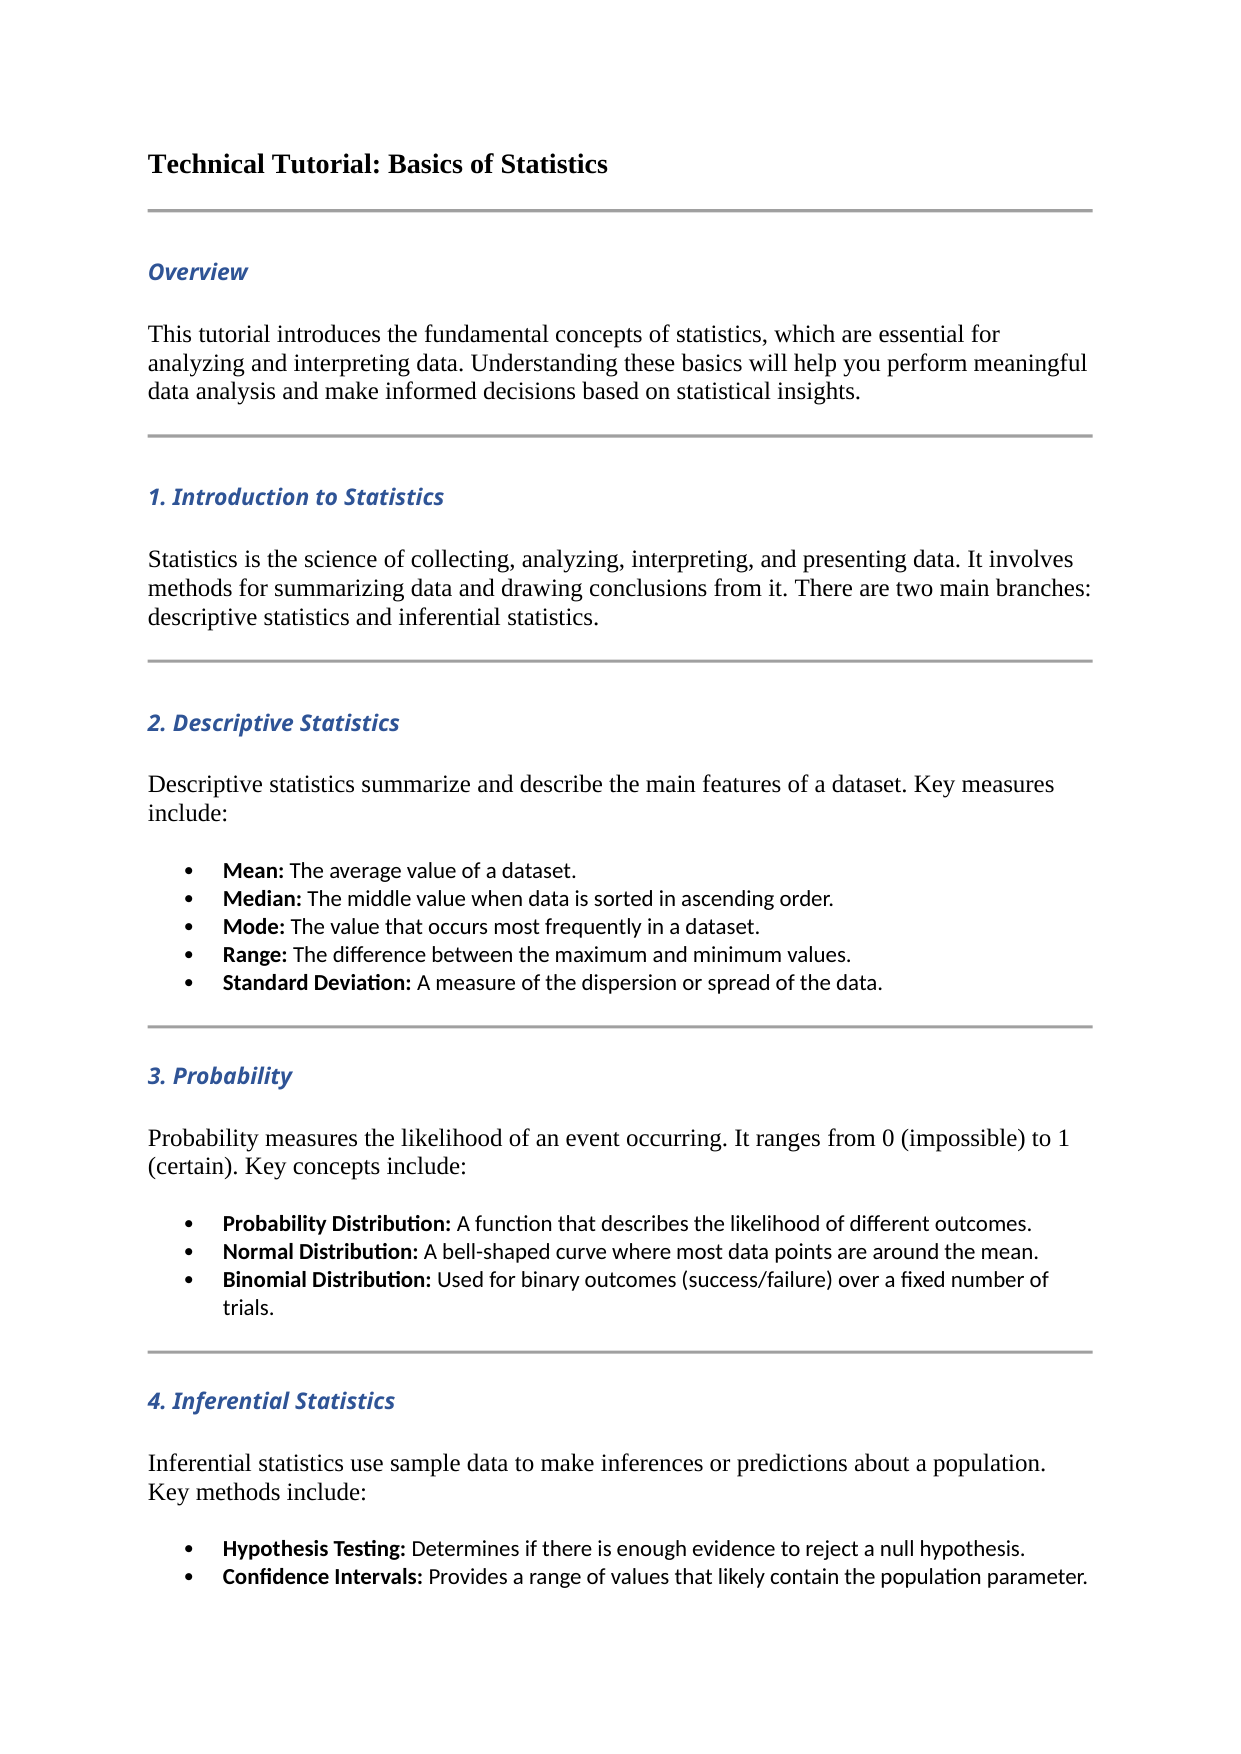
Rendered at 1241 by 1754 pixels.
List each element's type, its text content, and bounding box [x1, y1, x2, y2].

subtitle 3. Probability [148, 1060, 1093, 1091]
subtitle 4. Inferential Statistics [148, 1385, 1093, 1416]
text This tutorial introduces the fundamental concepts of statistics, which are essential for analyzing and interpreting data. Understanding these basics will help you perform meaningful data analysis and make informed decisions based on statistical insights. [148, 319, 1093, 405]
list Probability Distribution: A function that describes the likelihood of different outcomes. [185, 1209, 1093, 1237]
list Mode: The value that occurs most frequently in a dataset. [185, 912, 1093, 940]
list Standard Deviation: A measure of the dispersion or spread of the data. [185, 968, 1093, 996]
list Range: The difference between the maximum and minimum values. [185, 940, 1093, 968]
list Confidence Intervals: Provides a range of values that likely contain the population parameter. [185, 1562, 1093, 1591]
list Binomial Distribution: Used for binary outcomes (success/failure) over a fixed number of trials. [185, 1265, 1093, 1321]
subtitle Technical Tutorial: Basics of Statistics [148, 148, 1093, 180]
subtitle Overview [148, 256, 1093, 287]
text Statistics is the science of collecting, analyzing, interpreting, and presenting data. It involves methods for summarizing data and drawing conclusions from it. There are two main branches: descriptive statistics and inferential statistics. [148, 544, 1093, 630]
text Probability measures the likelihood of an event occurring. It ranges from 0 (impossible) to 1 (certain). Key concepts include: [148, 1123, 1093, 1180]
list Mean: The average value of a dataset. [185, 856, 1093, 884]
list Hypothesis Testing: Determines if there is enough evidence to reject a null hypothesis. [185, 1534, 1093, 1562]
list Median: The middle value when data is sorted in ascending order. [185, 884, 1093, 912]
list Normal Distribution: A bell-shaped curve where most data points are around the mean. [185, 1237, 1093, 1265]
text Descriptive statistics summarize and describe the main features of a dataset. Key measures include: [148, 769, 1093, 827]
subtitle 2. Descriptive Statistics [148, 706, 1093, 738]
subtitle 1. Introduction to Statistics [148, 481, 1093, 512]
text Inferential statistics use sample data to make inferences or predictions about a population. Key methods include: [148, 1448, 1093, 1505]
